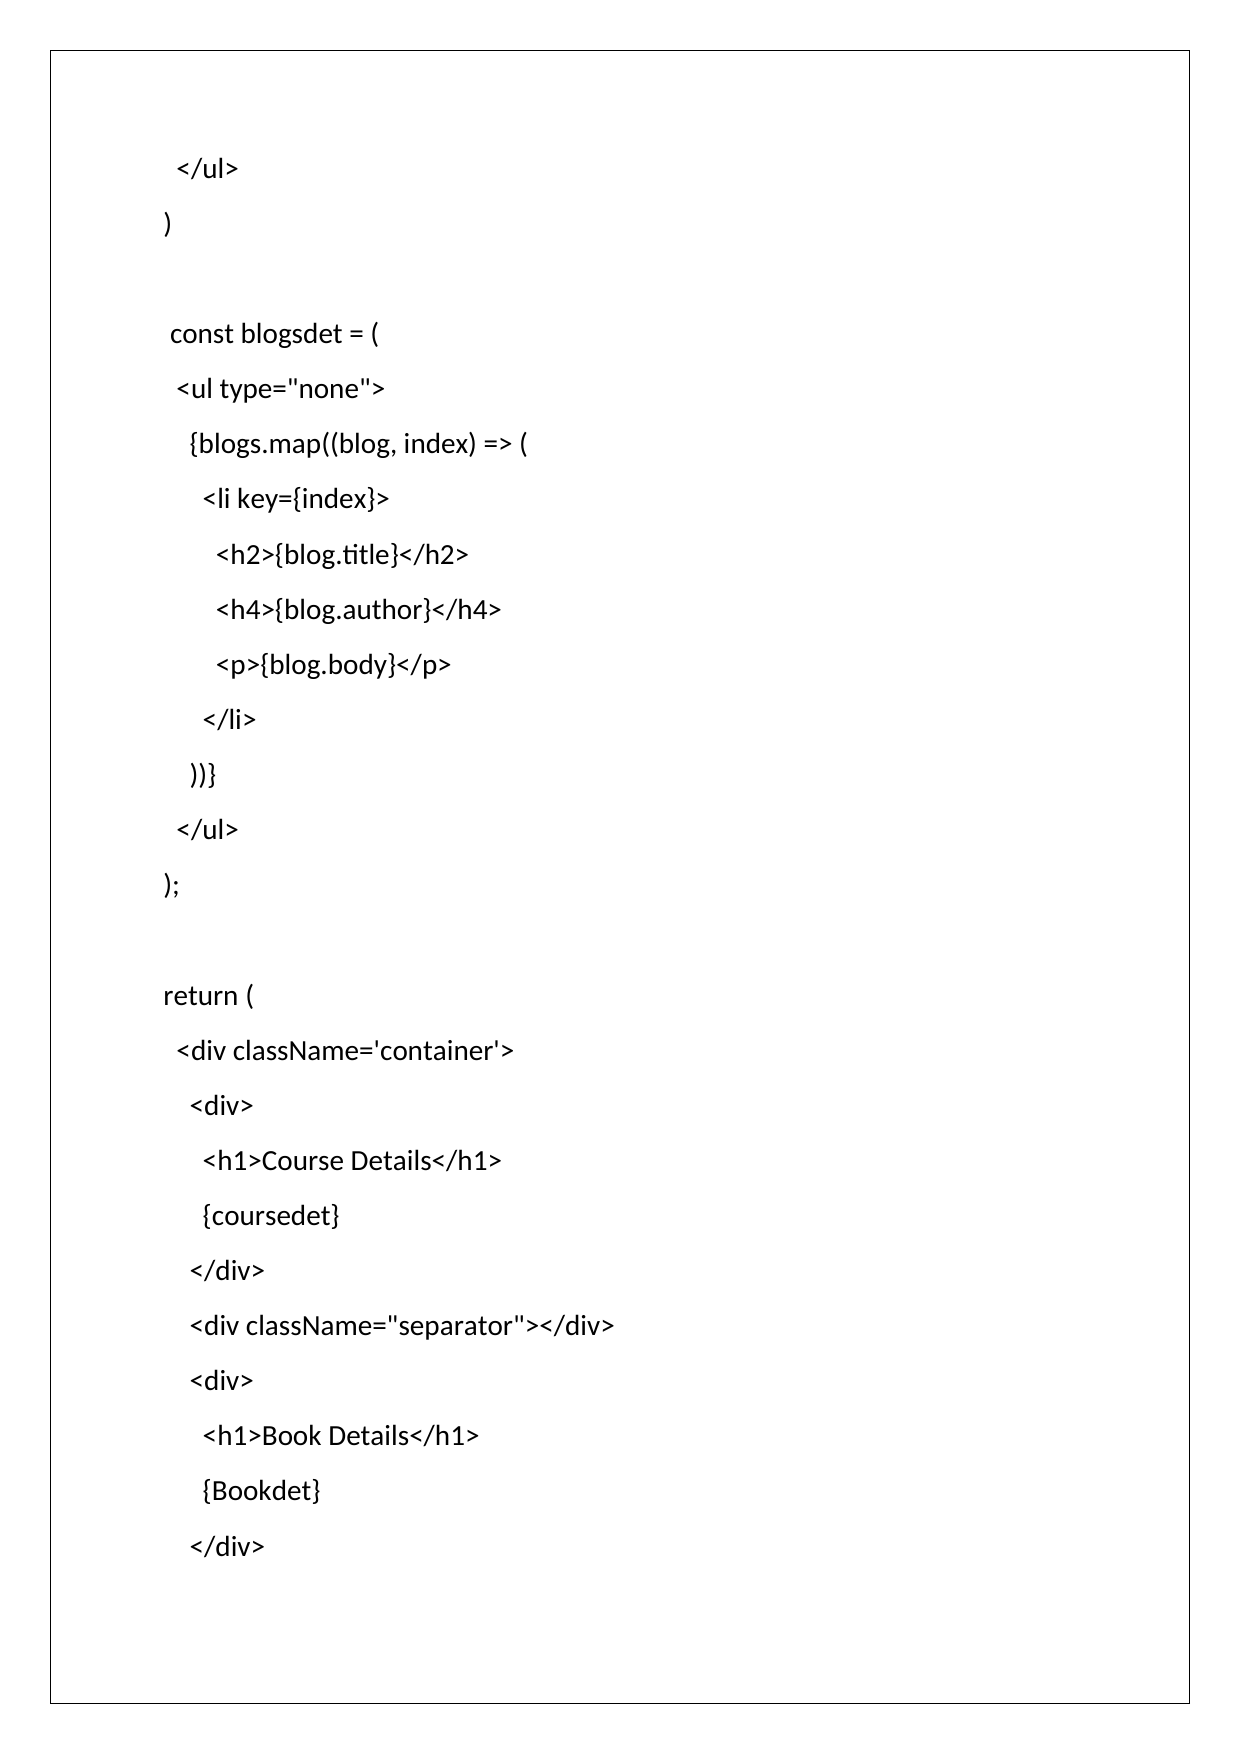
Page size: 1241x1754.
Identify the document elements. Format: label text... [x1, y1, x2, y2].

text </div> [150, 1252, 1090, 1288]
text <h4>{blog.author}</h4> [150, 591, 1090, 626]
text <h1>Book Details</h1> [150, 1417, 1090, 1453]
text </div> [150, 1528, 1090, 1563]
text return ( [150, 977, 1090, 1012]
text <div> [150, 1087, 1090, 1122]
text {Bookdet} [150, 1472, 1090, 1508]
text <div className="separator"></div> [150, 1307, 1090, 1343]
text <ul type="none"> [150, 370, 1090, 406]
text const blogsdet = ( [150, 315, 1090, 351]
text </li> [150, 701, 1090, 737]
text <p>{blog.body}</p> [150, 646, 1090, 682]
text ))} [150, 756, 1090, 792]
text </ul> [150, 150, 1090, 186]
text {blogs.map((blog, index) => ( [150, 426, 1090, 461]
text <div className='container'> [150, 1032, 1090, 1067]
text {coursedet} [150, 1197, 1090, 1233]
text ); [150, 866, 1090, 902]
text ) [150, 205, 1090, 241]
text <li key={index}> [150, 481, 1090, 516]
text </ul> [150, 811, 1090, 847]
text <div> [150, 1362, 1090, 1398]
text <h1>Course Details</h1> [150, 1142, 1090, 1177]
text <h2>{blog.title}</h2> [150, 536, 1090, 571]
